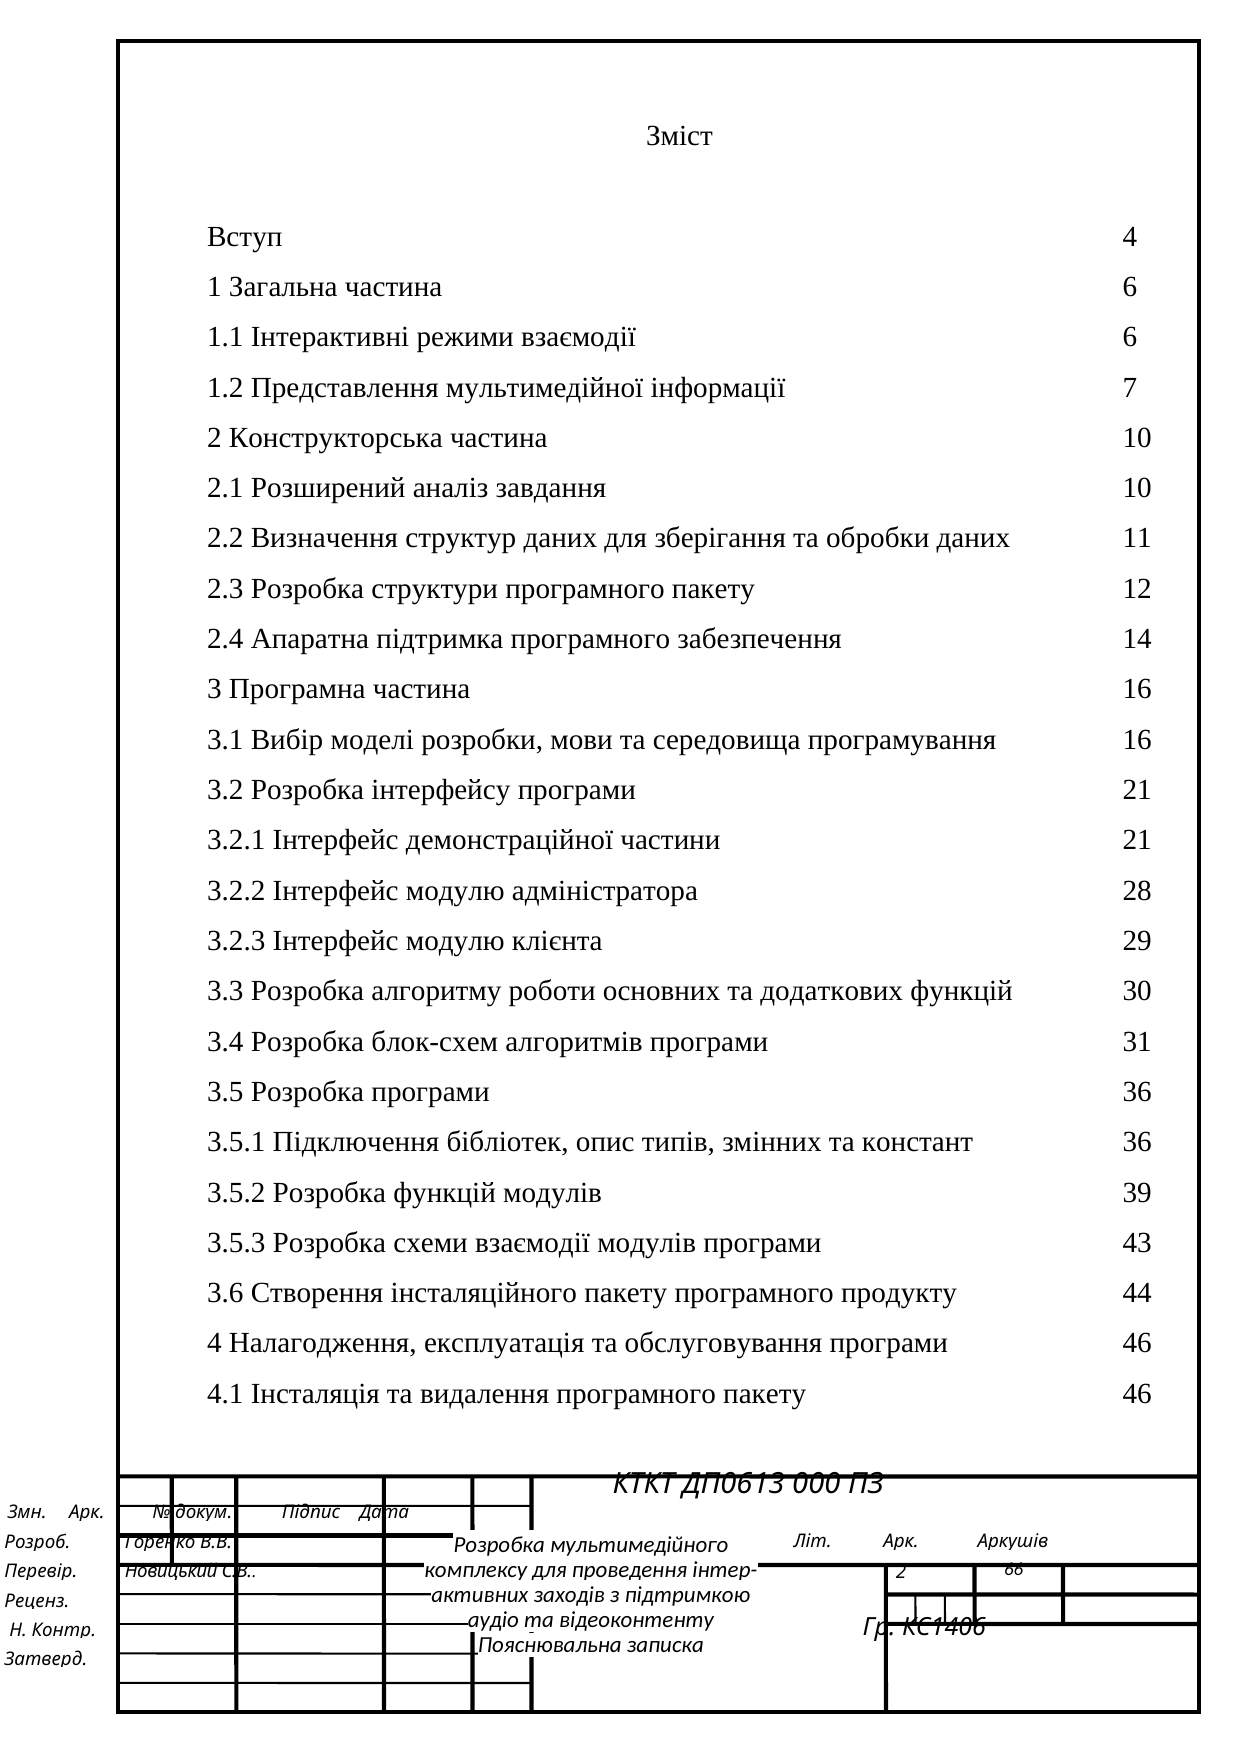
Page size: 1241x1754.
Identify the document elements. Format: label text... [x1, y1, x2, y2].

text 2.4 Апаратна підтримка програмного забезпечення 14 [177, 621, 1152, 655]
text 3.5.1 Підключення бібліотек, опис типів, змінних та констант 36 [177, 1124, 1152, 1158]
text 2.3 Розробка структури програмного пакету 12 [177, 571, 1152, 604]
text 3.6 Створення інсталяційного пакету програмного продукту 44 [177, 1275, 1152, 1309]
text 3.5 Розробка програми 36 [177, 1074, 1152, 1108]
text 3.1 Вибір моделі розробки, мови та середовища програмування 16 [177, 722, 1152, 755]
text 3.5.3 Розробка схеми взаємодії модулів програми 43 [177, 1225, 1152, 1258]
text 3.2 Розробка інтерфейсу програми 21 [177, 772, 1152, 806]
text 3.4 Розробка блок-схем алгоритмів програми 31 [177, 1024, 1152, 1057]
text 1.2 Представлення мультимедійної інформації 7 [177, 370, 1152, 403]
text 3.2.2 Інтерфейс модулю адміністратора 28 [177, 873, 1152, 906]
text 4.1 Інсталяція та видалення програмного пакету 46 [177, 1376, 1152, 1409]
text Зміст [177, 118, 1152, 152]
text Вступ 4 [177, 219, 1152, 252]
text 3 Програмна частина 16 [177, 672, 1152, 705]
text 3.3 Розробка алгоритму роботи основних та додаткових функцій 30 [177, 973, 1152, 1007]
text 2 Конструкторська частина 10 [177, 420, 1152, 453]
text 4 Налагодження, експлуатація та обслуговування програми 46 [177, 1326, 1152, 1359]
text 3.5.2 Розробка функцій модулів 39 [177, 1175, 1152, 1208]
text 1.1 Інтерактивні режими взаємодії 6 [177, 319, 1152, 353]
text 3.2.1 Інтерфейс демонстраційної частини 21 [177, 822, 1152, 856]
text 2.1 Розширений аналіз завдання 10 [177, 470, 1152, 504]
text 3.2.3 Інтерфейс модулю клієнта 29 [177, 923, 1152, 957]
text 2.2 Визначення структур даних для зберігання та обробки даних 11 [177, 521, 1152, 554]
text 1 Загальна частина 6 [207, 269, 1152, 303]
